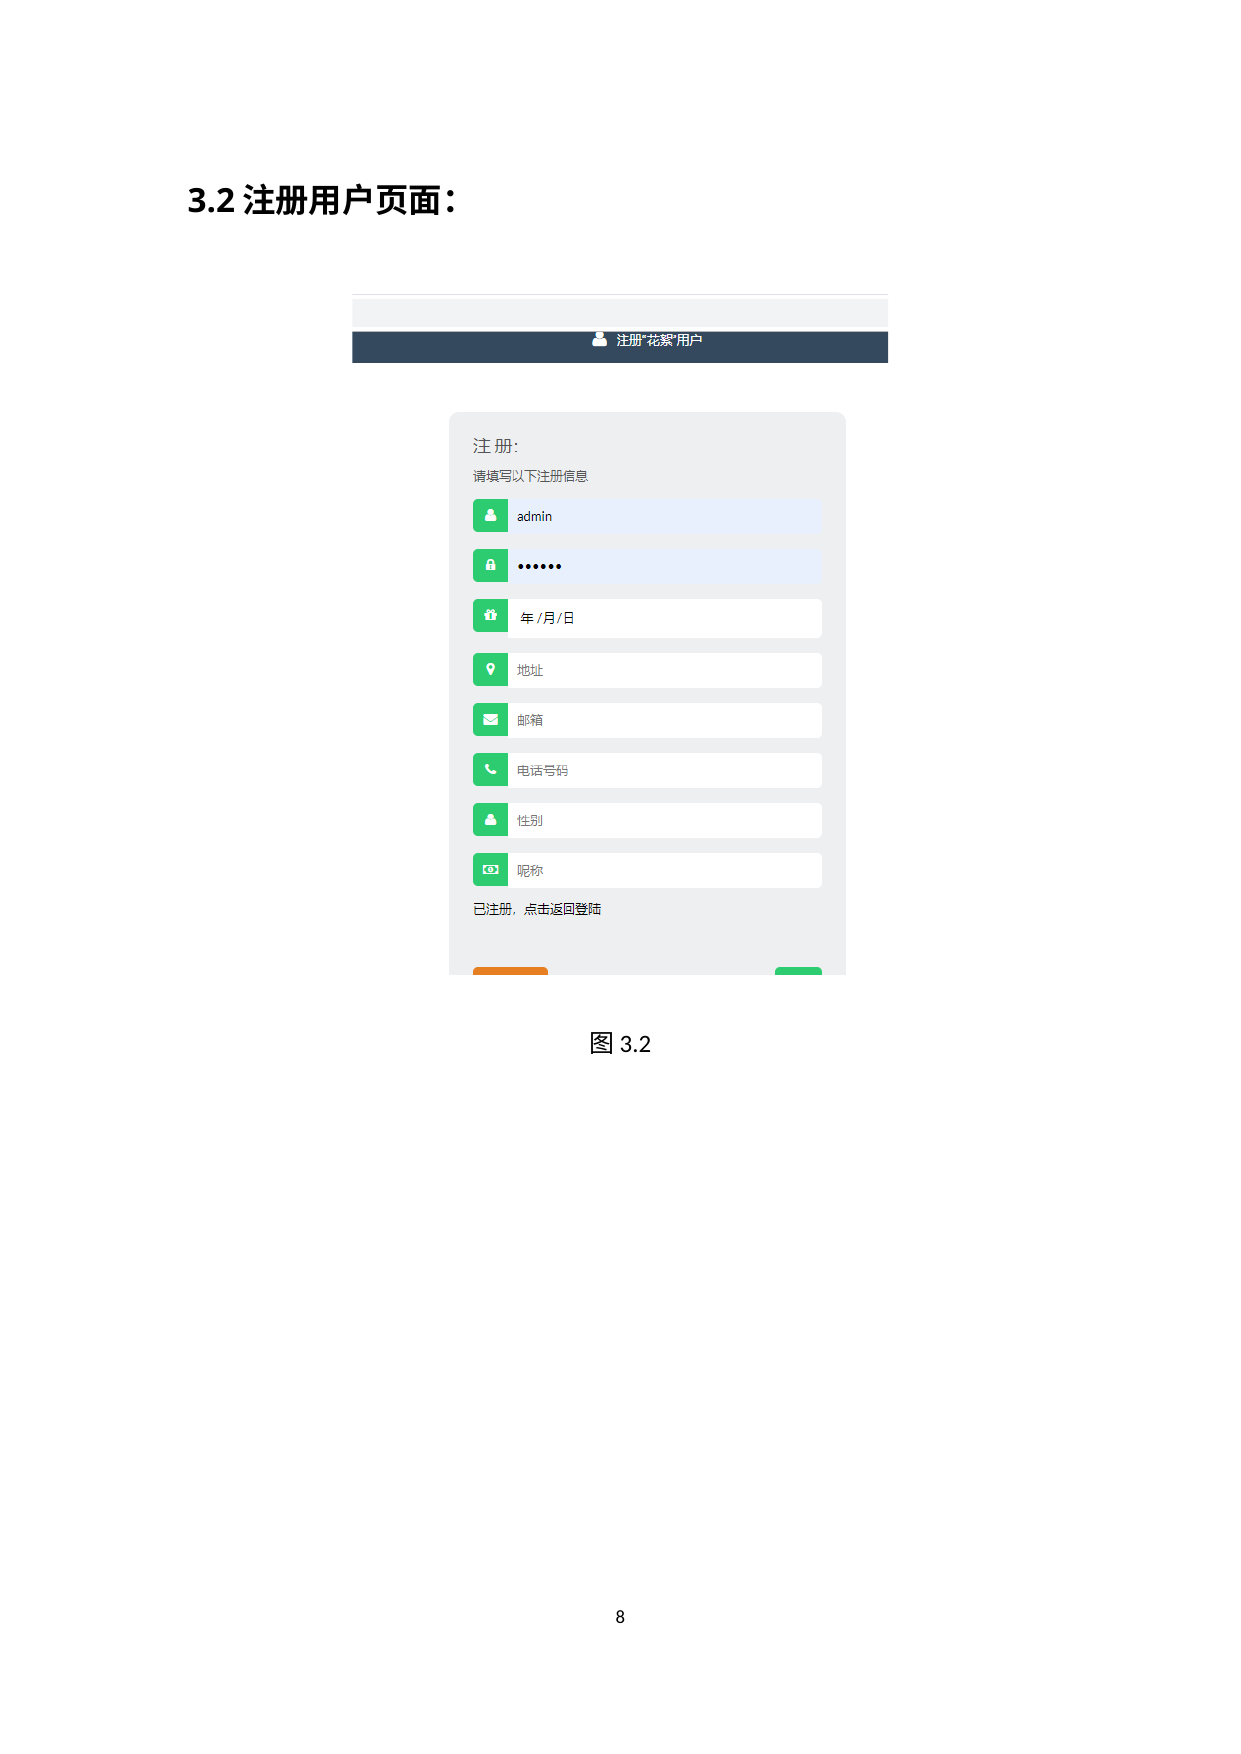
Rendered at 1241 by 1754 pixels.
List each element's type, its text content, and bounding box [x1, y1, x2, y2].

subtitle 3.2注册用户页面： [187, 164, 1053, 232]
text 图3.2 [187, 1007, 1053, 1075]
picture [352, 294, 889, 975]
